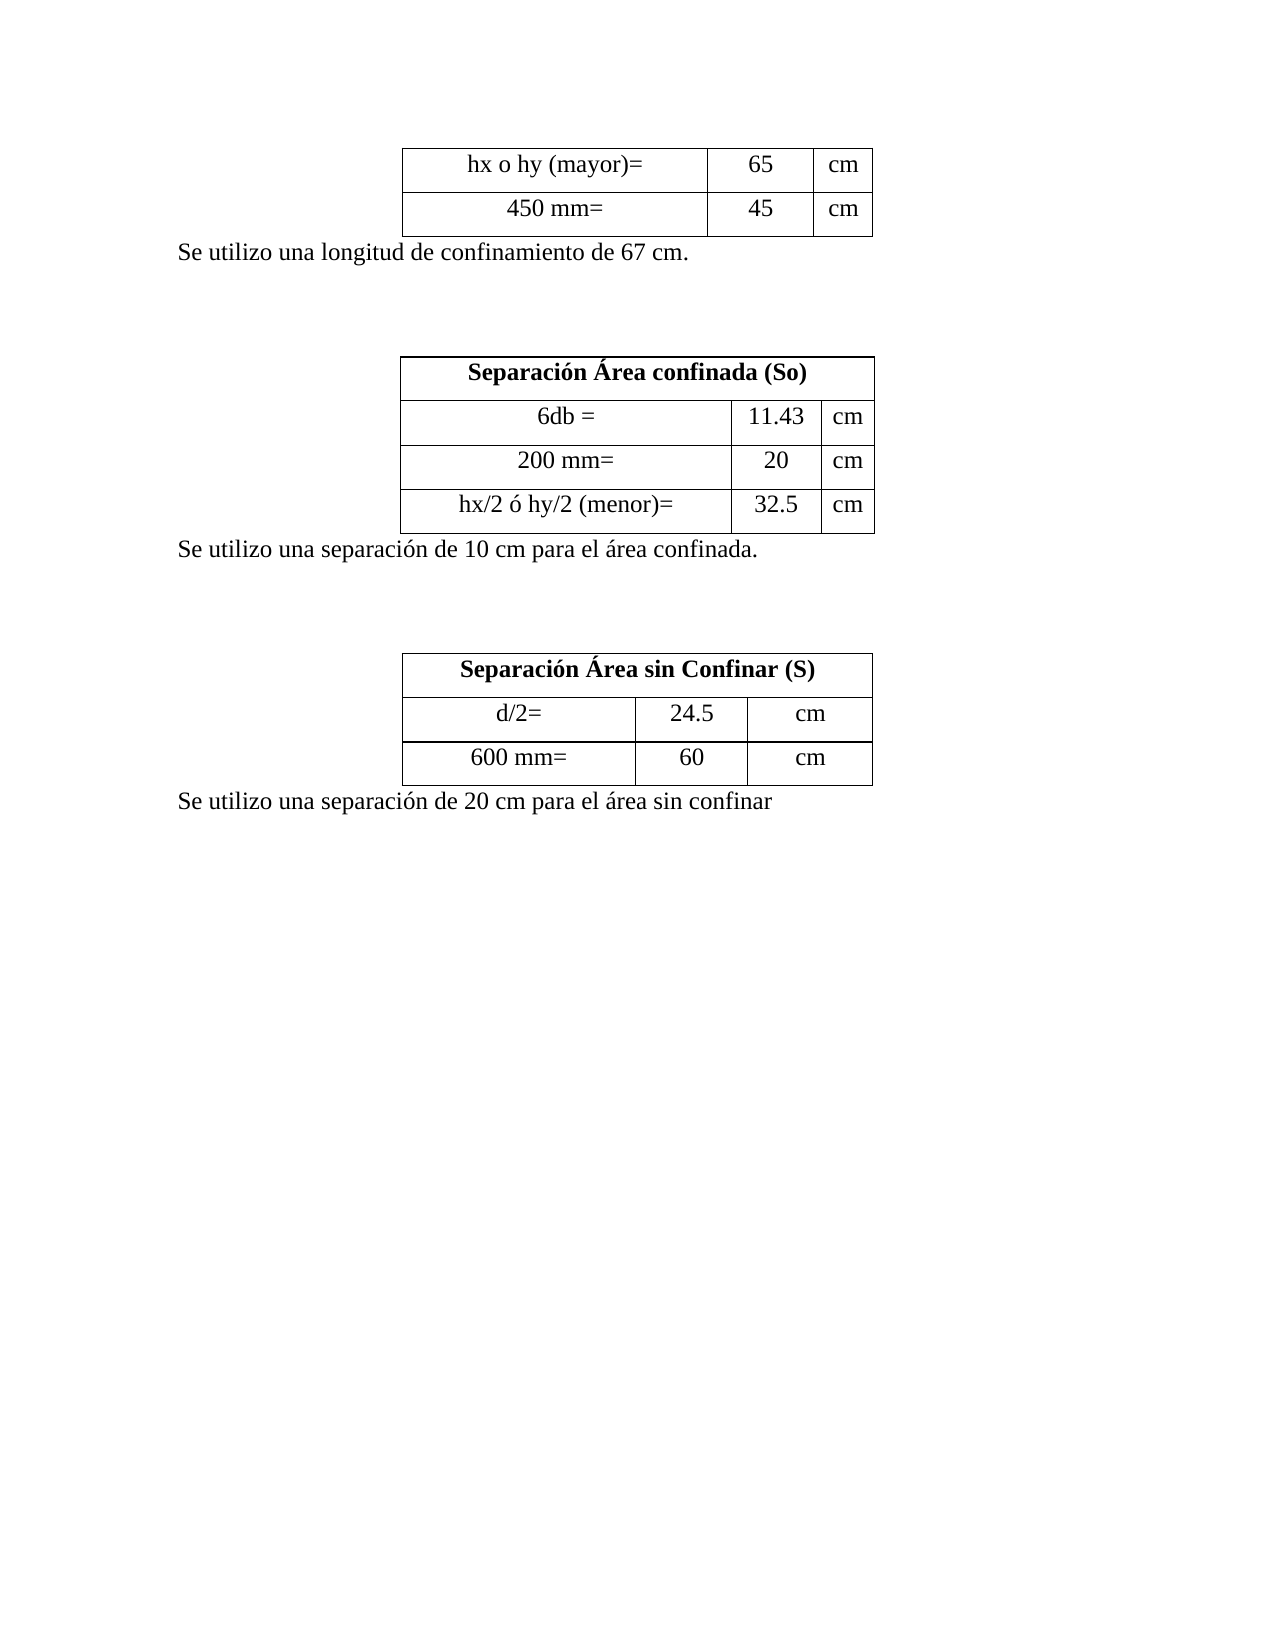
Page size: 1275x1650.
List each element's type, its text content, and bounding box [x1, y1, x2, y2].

table_cell hx/2 ó hy/2 (menor)= [401, 490, 731, 533]
table_cell cm [814, 149, 872, 192]
table_cell 24.5 [636, 698, 747, 741]
table_cell 200 mm= [401, 446, 731, 488]
table_cell cm [748, 698, 872, 741]
table_header Separación Área sin Confinar (S) [403, 654, 872, 697]
table_cell 65 [708, 149, 813, 192]
table_cell 450 mm= [403, 193, 707, 236]
table_header Separación Área confinada (So) [401, 358, 874, 400]
table_cell cm [822, 446, 874, 488]
table_cell cm [814, 193, 872, 236]
table_cell 11.43 [732, 401, 821, 444]
table_cell 6db = [401, 401, 731, 444]
table_cell cm [822, 401, 874, 444]
table_cell cm [822, 490, 874, 533]
table_cell hx o hy (mayor)= [403, 149, 707, 192]
table_cell 45 [708, 193, 813, 236]
table_cell 20 [732, 446, 821, 488]
table_cell cm [748, 743, 872, 785]
table_cell d/2= [403, 698, 635, 741]
table_cell 600 mm= [403, 743, 635, 785]
table_cell 32.5 [732, 490, 821, 533]
text Se utilizo una separación de 20 cm para el área sin confinar [177, 786, 1098, 815]
text Se utilizo una longitud de confinamiento de 67 cm. [177, 237, 1098, 266]
text Se utilizo una separación de 10 cm para el área confinada. [177, 534, 1098, 562]
table_cell 60 [636, 743, 747, 785]
